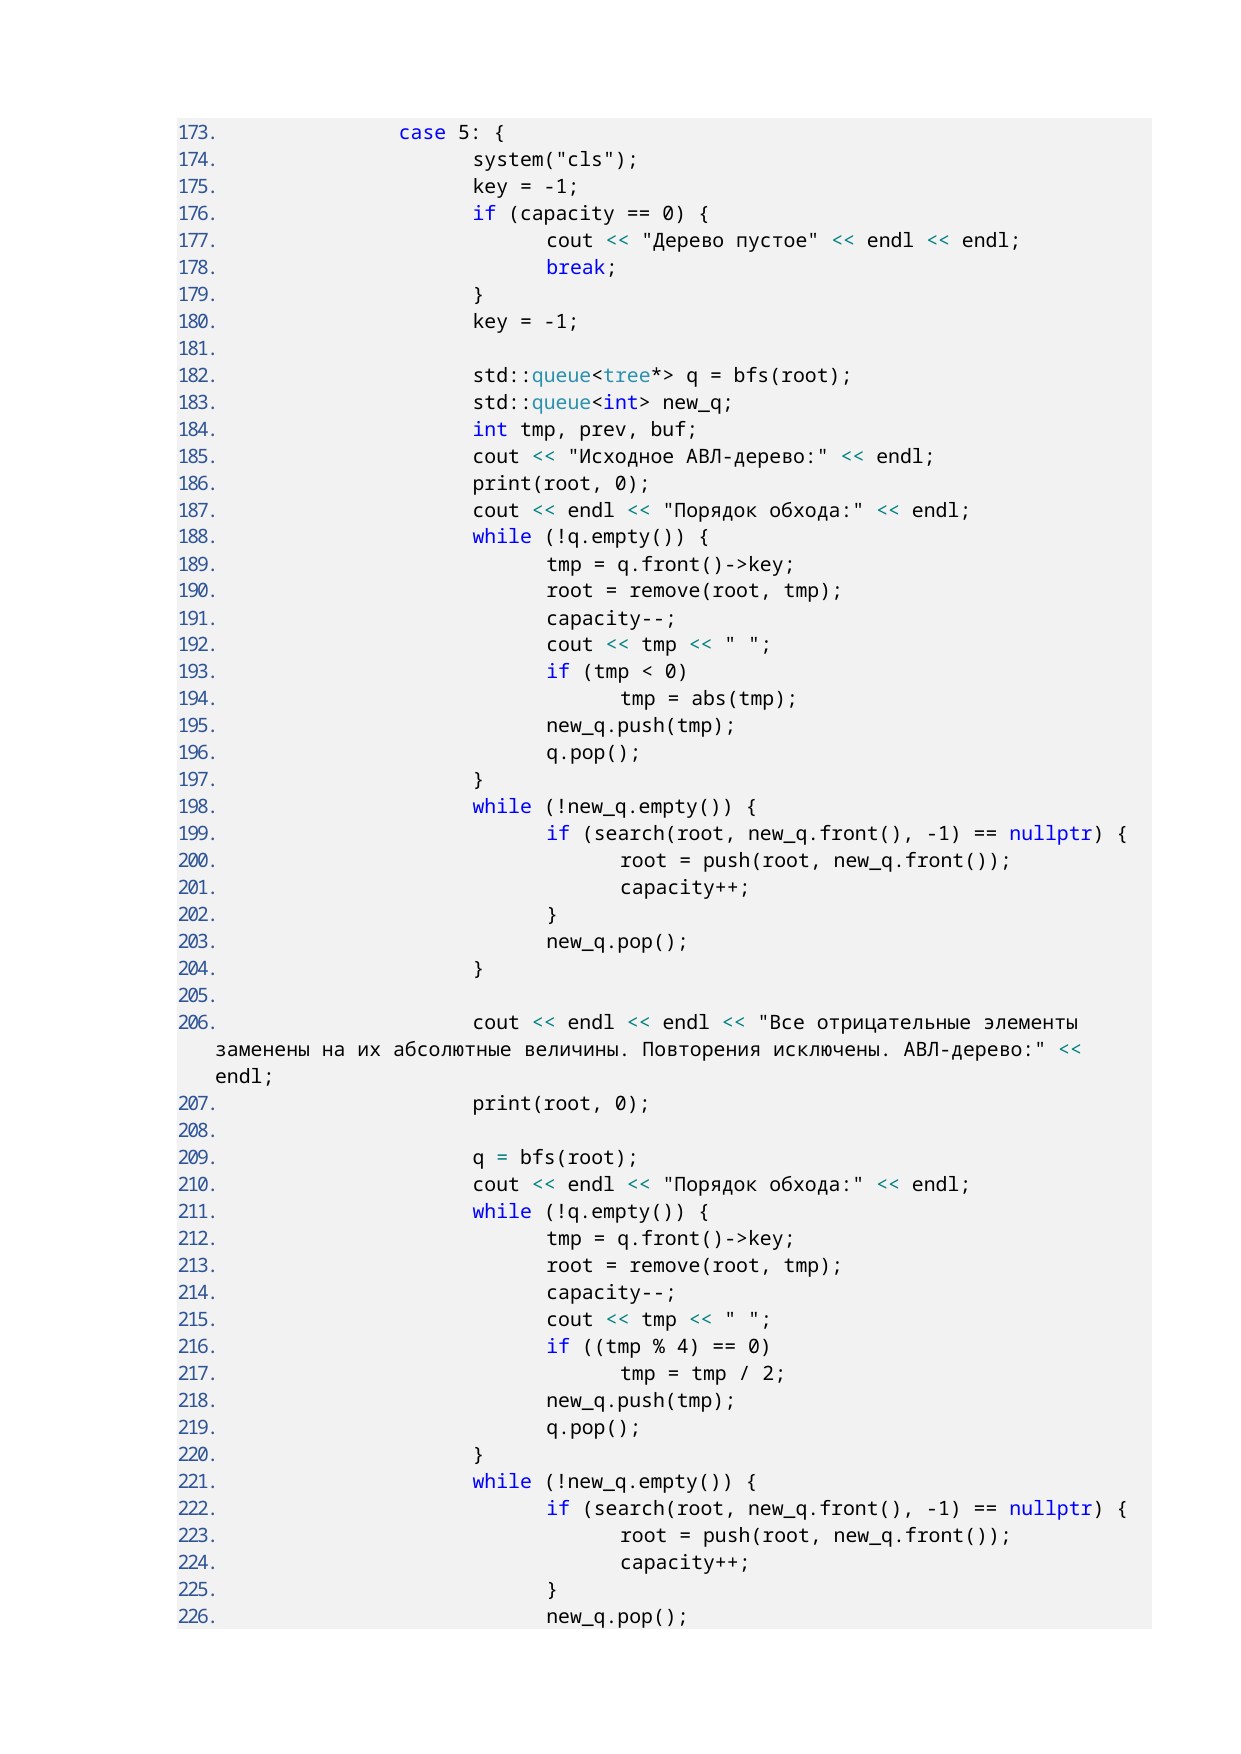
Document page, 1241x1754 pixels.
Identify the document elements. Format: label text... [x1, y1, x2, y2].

text tmp = q.front()->key; [177, 496, 1152, 523]
text } [177, 1386, 1152, 1413]
text capacity++; [177, 1494, 1152, 1521]
text root = push(root, new_q.front()); [177, 793, 1152, 819]
text q = bfs(root); [177, 1089, 1152, 1116]
text } [177, 1521, 1152, 1548]
text tmp = tmp / 2; [177, 1305, 1152, 1332]
text cout << endl << "Порядок обхода:" << endl; [177, 1116, 1152, 1143]
text tmp = q.front()->key; [177, 1170, 1152, 1197]
text root = remove(root, tmp); [177, 1197, 1152, 1224]
text q.pop(); [177, 685, 1152, 712]
text key = -1; [177, 118, 1152, 145]
text tmp = abs(tmp); [177, 631, 1152, 658]
text new_q.push(tmp); [177, 1332, 1152, 1359]
text cout << endl << endl << "Все отрицательные элементы заменены на их абсолютные величины. Повторения исключены. АВЛ-дерево:" << endl; [177, 954, 1152, 1035]
text print(root, 0); [177, 415, 1152, 442]
text if (search(root, new_q.front(), -1) == nullptr) { [177, 766, 1152, 793]
text } [177, 712, 1152, 739]
text std::queue<tree*> q = bfs(root); [177, 307, 1152, 334]
text root = remove(root, tmp); [177, 523, 1152, 550]
text new_q.pop(); [177, 1548, 1152, 1575]
text root = push(root, new_q.front()); [177, 1467, 1152, 1494]
text q.pop(); [177, 1359, 1152, 1386]
text capacity--; [177, 550, 1152, 577]
text cout << endl << "Порядок обхода:" << endl; [177, 442, 1152, 469]
text capacity--; [177, 1224, 1152, 1251]
text if (search(root, new_q.front(), -1) == nullptr) { [177, 1440, 1152, 1467]
text new_q.push(tmp); [177, 658, 1152, 685]
text while (!new_q.empty()) { [177, 1413, 1152, 1440]
text while (!q.empty()) { [177, 469, 1152, 496]
text if (tmp < 0) [177, 604, 1152, 631]
text new_q.pop(); [177, 873, 1152, 901]
text } [177, 1575, 1152, 1602]
text cout << "Дерево пустое" << endl << endl; [177, 172, 1152, 199]
text while (!new_q.empty()) { [177, 739, 1152, 766]
text break; [177, 199, 1152, 226]
text } [177, 847, 1152, 873]
text if ((tmp % 4) == 0) [177, 1278, 1152, 1305]
text capacity++; [177, 819, 1152, 847]
text print(root, 0); [177, 1035, 1152, 1062]
text cout << tmp << " "; [177, 1251, 1152, 1278]
text cout << tmp << " "; [177, 577, 1152, 604]
text int tmp, prev, buf; [177, 361, 1152, 388]
text if (capacity == 0) { [177, 145, 1152, 172]
text } [177, 901, 1152, 927]
text } [177, 226, 1152, 253]
text std::queue<int> new_q; [177, 334, 1152, 361]
text while (!q.empty()) { [177, 1143, 1152, 1170]
text key = -1; [177, 253, 1152, 280]
text cout << "Исходное АВЛ-дерево:" << endl; [177, 388, 1152, 415]
